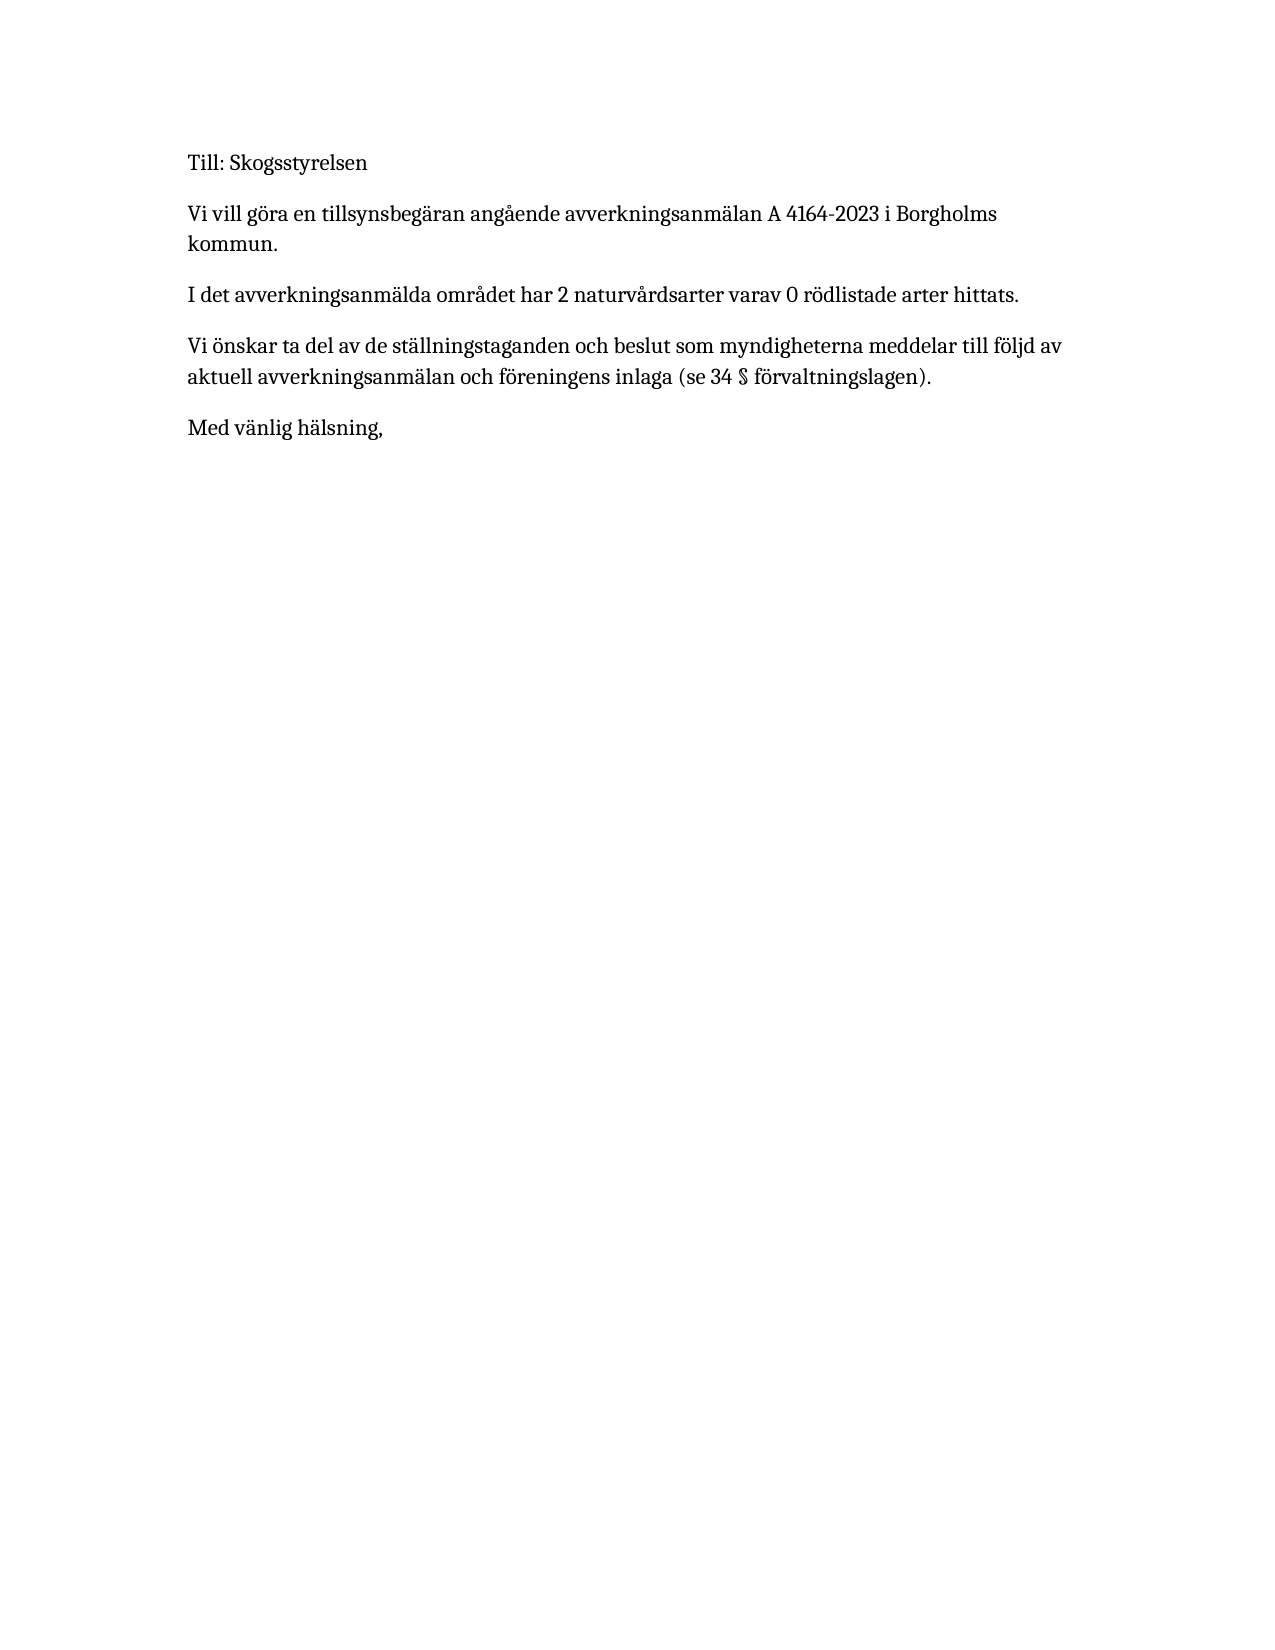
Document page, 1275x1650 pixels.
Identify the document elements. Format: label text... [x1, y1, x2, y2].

text Vi önskar ta del av de ställningstaganden och beslut som myndigheterna meddelar till följd av aktuell avverkningsanmälan och föreningens inlaga (se 34 § förvaltningslagen). [187, 333, 1087, 390]
text Vi vill göra en tillsynsbegäran angående avverkningsanmälan A 4164-2023 i Borgholms kommun. [187, 201, 1087, 258]
text Till: Skogsstyrelsen [187, 150, 1087, 176]
text I det avverkningsanmälda området har 2 naturvårdsarter varav 0 rödlistade arter hittats. [187, 282, 1087, 309]
text Med vänlig hälsning, [187, 414, 1087, 471]
